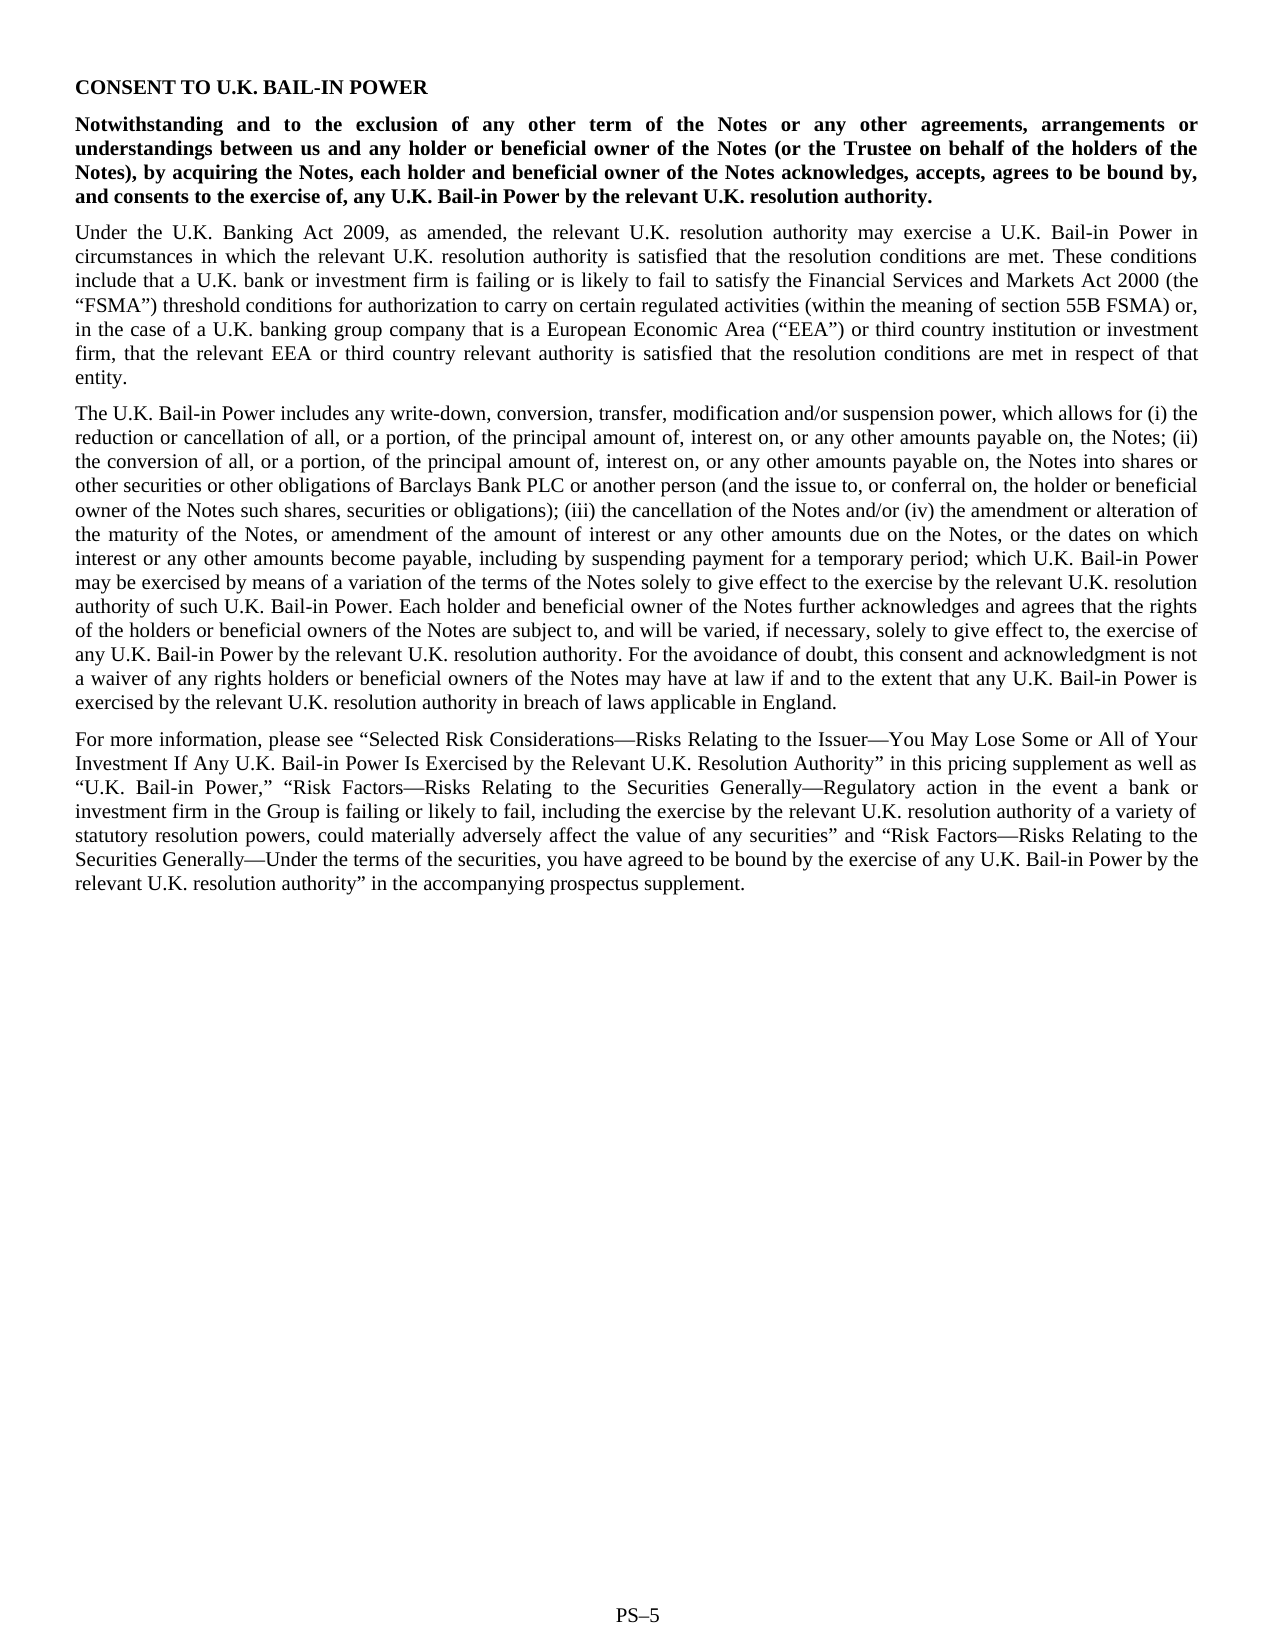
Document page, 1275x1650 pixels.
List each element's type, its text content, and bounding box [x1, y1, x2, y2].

text Under the U.K. Banking Act 2009, as amended, the relevant U.K. resolution authority may exercise a U.K. Bail-in Power in circumstances in which the relevant U.K. resolution authority is satisfied that the resolution conditions are met. These conditions include that a U.K. bank or investment firm is failing or is likely to fail to satisfy the Financial Services and Markets Act 2000 (the “FSMA”) threshold conditions for authorization to carry on certain regulated activities (within the meaning of section 55B FSMA) or, in the case of a U.K. banking group company that is a European Economic Area (“EEA”) or third country institution or investment firm, that the relevant EEA or third country relevant authority is satisfied that the resolution conditions are met in respect of that entity. [75, 220, 1200, 389]
text For more information, please see “Selected Risk Considerations—Risks Relating to the Issuer—You May Lose Some or All of Your Investment If Any U.K. Bail-in Power Is Exercised by the Relevant U.K. Resolution Authority” in this pricing supplement as well as “U.K. Bail-in Power,” “Risk Factors—Risks Relating to the Securities Generally—Regulatory action in the event a bank or investment firm in the Group is failing or likely to fail, including the exercise by the relevant U.K. resolution authority of a variety of statutory resolution powers, could materially adversely affect the value of any securities” and “Risk Factors—Risks Relating to the Securities Generally—Under the terms of the securities, you have agreed to be bound by the exercise of any U.K. Bail-in Power by the relevant U.K. resolution authority” in the accompanying prospectus supplement. [75, 727, 1200, 895]
text The U.K. Bail-in Power includes any write-down, conversion, transfer, modification and/or suspension power, which allows for (i) the reduction or cancellation of all, or a portion, of the principal amount of, interest on, or any other amounts payable on, the Notes; (ii) the conversion of all, or a portion, of the principal amount of, interest on, or any other amounts payable on, the Notes into shares or other securities or other obligations of Barclays Bank PLC or another person (and the issue to, or conferral on, the holder or beneficial owner of the Notes such shares, securities or obligations); (iii) the cancellation of the Notes and/or (iv) the amendment or alteration of the maturity of the Notes, or amendment of the amount of interest or any other amounts due on the Notes, or the dates on which interest or any other amounts become payable, including by suspending payment for a temporary period; which U.K. Bail-in Power may be exercised by means of a variation of the terms of the Notes solely to give effect to the exercise by the relevant U.K. resolution authority of such U.K. Bail-in Power. Each holder and beneficial owner of the Notes further acknowledges and agrees that the rights of the holders or beneficial owners of the Notes are subject to, and will be varied, if necessary, solely to give effect to, the exercise of any U.K. Bail-in Power by the relevant U.K. resolution authority. For the avoidance of doubt, this consent and acknowledgment is not a waiver of any rights holders or beneficial owners of the Notes may have at law if and to the extent that any U.K. Bail-in Power is exercised by the relevant U.K. resolution authority in breach of laws applicable in England. [75, 401, 1200, 714]
text Notwithstanding and to the exclusion of any other term of the Notes or any other agreements, arrangements or understandings between us and any holder or beneficial owner of the Notes (or the Trustee on behalf of the holders of the Notes), by acquiring the Notes, each holder and beneficial owner of the Notes acknowledges, accepts, agrees to be bound by, and consents to the exercise of, any U.K. Bail-in Power by the relevant U.K. resolution authority. [75, 112, 1200, 208]
text consent to u.k. bail-in power [75, 75, 1200, 99]
